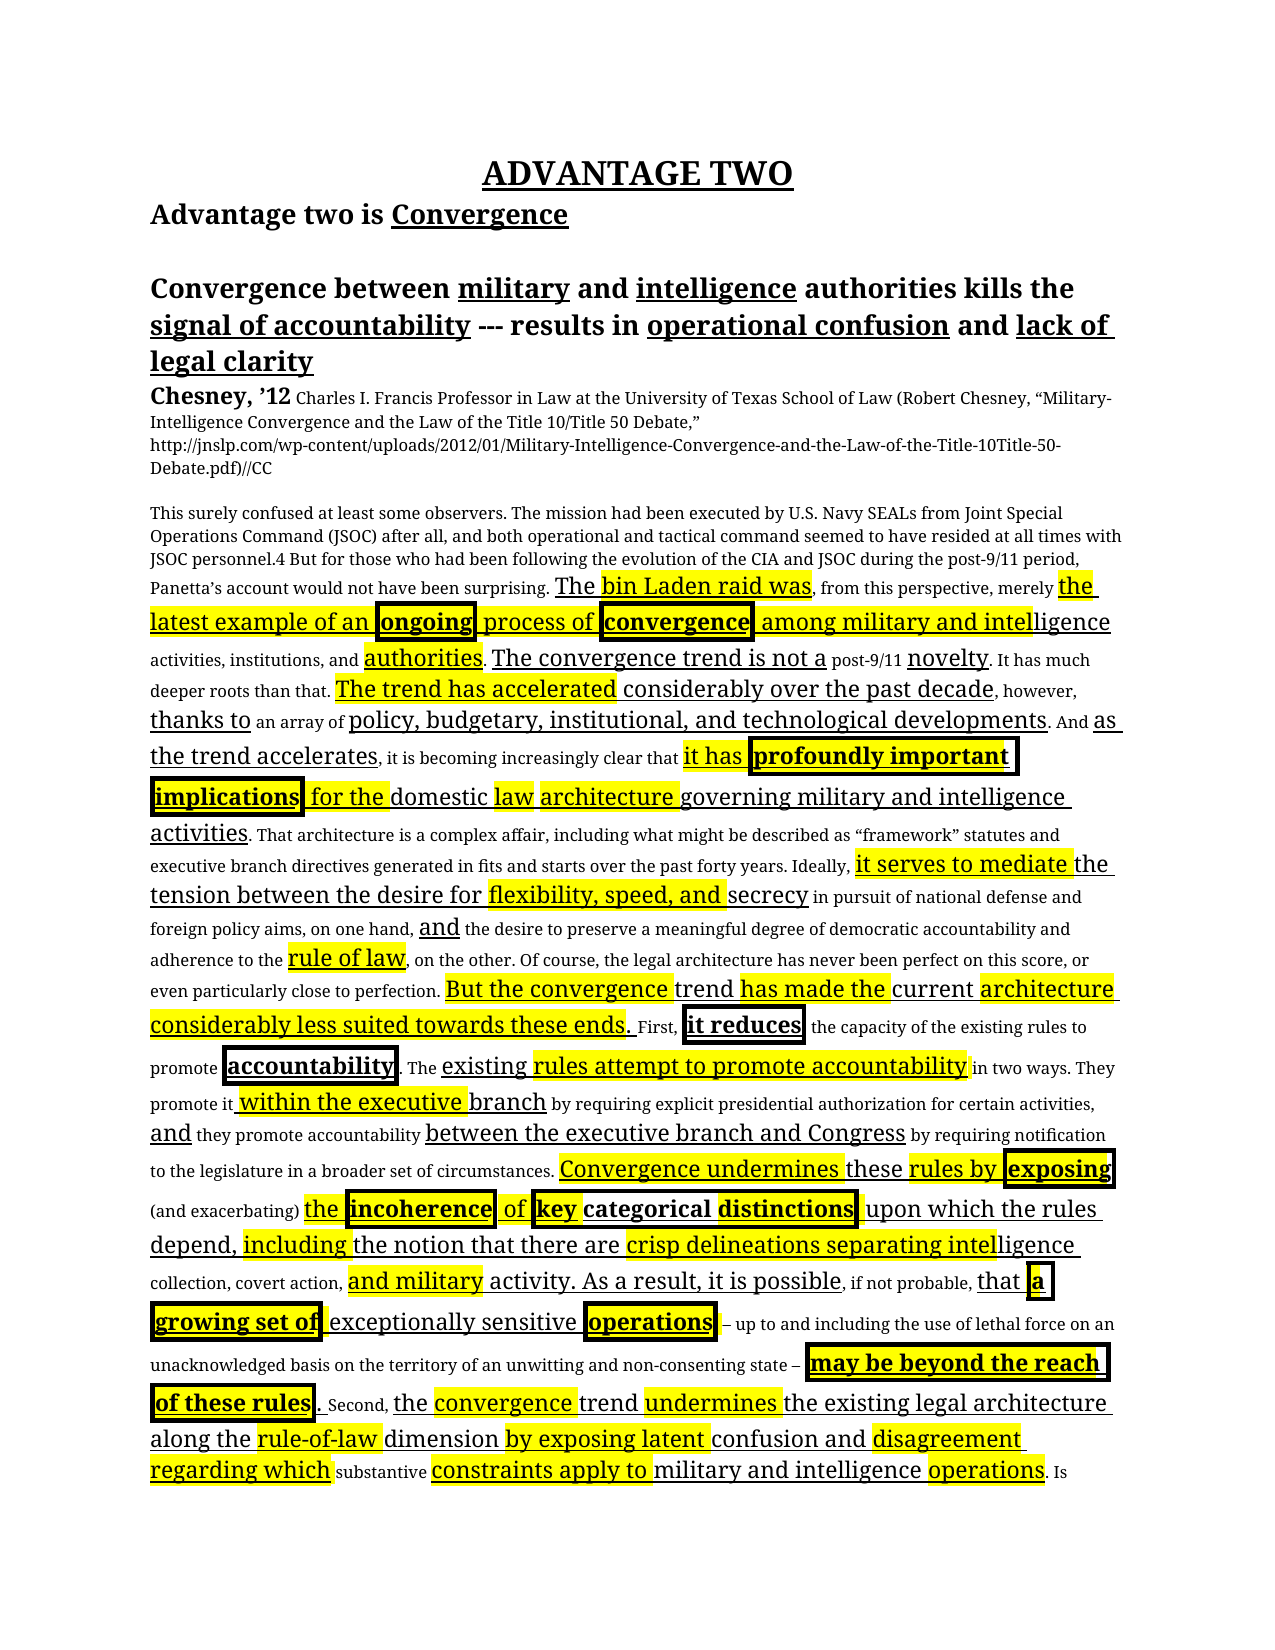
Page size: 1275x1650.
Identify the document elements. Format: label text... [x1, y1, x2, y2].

subtitle Convergence between military and intelligence authorities kills the signal of accountability --- results in operational confusion and lack of legal clarity [150, 269, 1125, 380]
subtitle Advantage Two [150, 150, 1125, 195]
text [150, 502, 1125, 1486]
text Chesney, ’12 Charles I. Francis Professor in Law at the University of Texas School of Law (Robert Chesney, “Military-Intelligence Convergence and the Law of the Title 10/Title 50 Debate,” http://jnslp.com/wp-content/uploads/2012/01/Military-Intelligence-Convergence-and-the-Law-of-the-Title-10Title-50-Debate.pdf)//CC [150, 380, 1125, 479]
subtitle Advantage two is Convergence [150, 195, 1125, 232]
